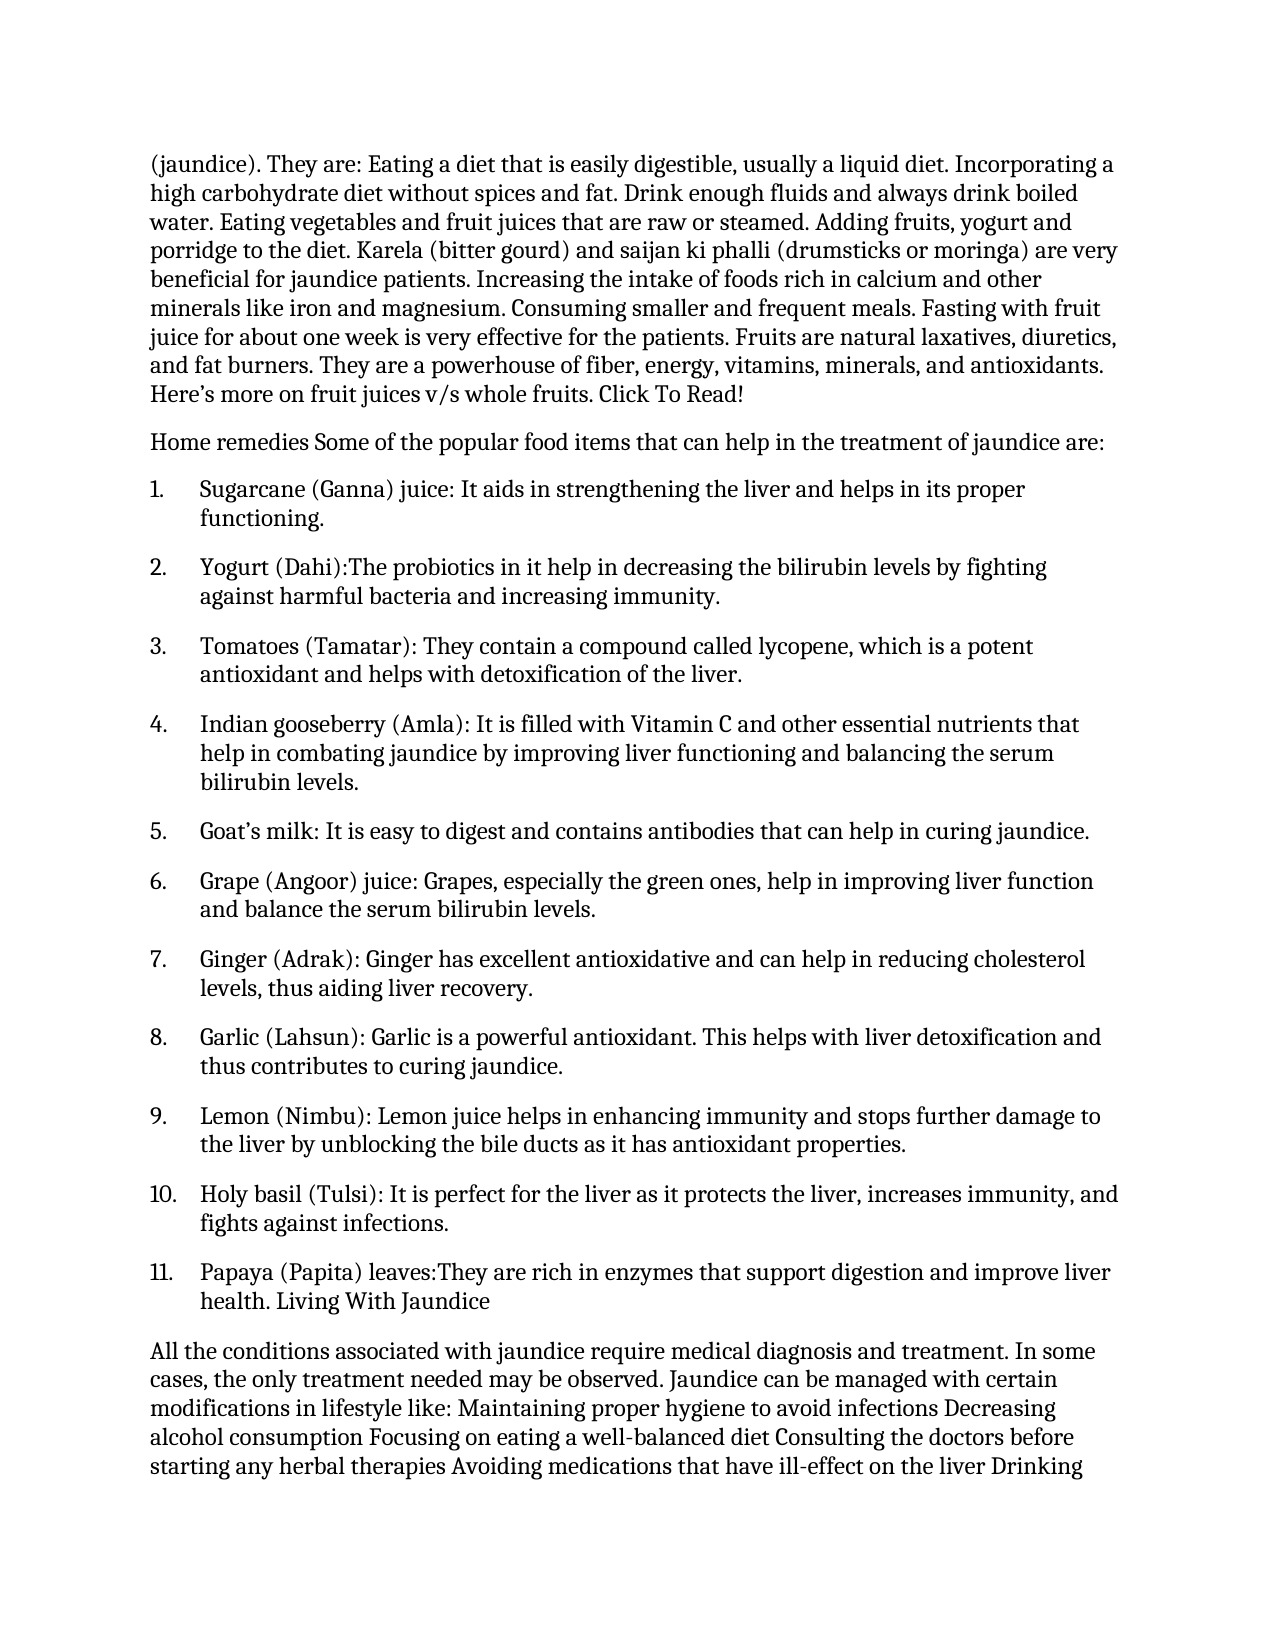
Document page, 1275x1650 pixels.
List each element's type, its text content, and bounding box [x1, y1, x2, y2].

list Holy basil (Tulsi): It is perfect for the liver as it protects the liver, increases immunity, and fights against infections. [150, 1180, 1125, 1237]
list Garlic (Lahsun): Garlic is a powerful antioxidant. This helps with liver detoxification and thus contributes to curing jaundice. [150, 1023, 1125, 1081]
list Yogurt (Dahi):The probiotics in it help in decreasing the bilirubin levels by fighting against harmful bacteria and increasing immunity. [150, 553, 1125, 611]
list Grape (Angoor) juice: Grapes, especially the green ones, help in improving liver function and balance the serum bilirubin levels. [150, 867, 1125, 924]
list Ginger (Adrak): Ginger has excellent antioxidative and can help in reducing cholesterol levels, thus aiding liver recovery. [150, 945, 1125, 1002]
list Lemon (Nimbu): Lemon juice helps in enhancing immunity and stops further damage to the liver by unblocking the bile ducts as it has antioxidant properties. [150, 1102, 1125, 1159]
text Home remedies Some of the popular food items that can help in the treatment of jaundice are: [150, 427, 1125, 456]
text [150, 1337, 1125, 1480]
list Papaya (Papita) leaves:They are rich in enzymes that support digestion and improve liver health. Living With Jaundice [150, 1258, 1125, 1316]
list Sugarcane (Ganna) juice: It aids in strengthening the liver and helps in its proper functioning. [150, 475, 1125, 532]
list Tomatoes (Tamatar): They contain a compound called lycopene, which is a potent antioxidant and helps with detoxification of the liver. [150, 632, 1125, 689]
list Indian gooseberry (Amla): It is filled with Vitamin C and other essential nutrients that help in combating jaundice by improving liver functioning and balancing the serum bilirubin levels. [150, 710, 1125, 796]
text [150, 150, 1125, 409]
list Goat’s milk: It is easy to digest and contains antibodies that can help in curing jaundice. [150, 817, 1125, 846]
